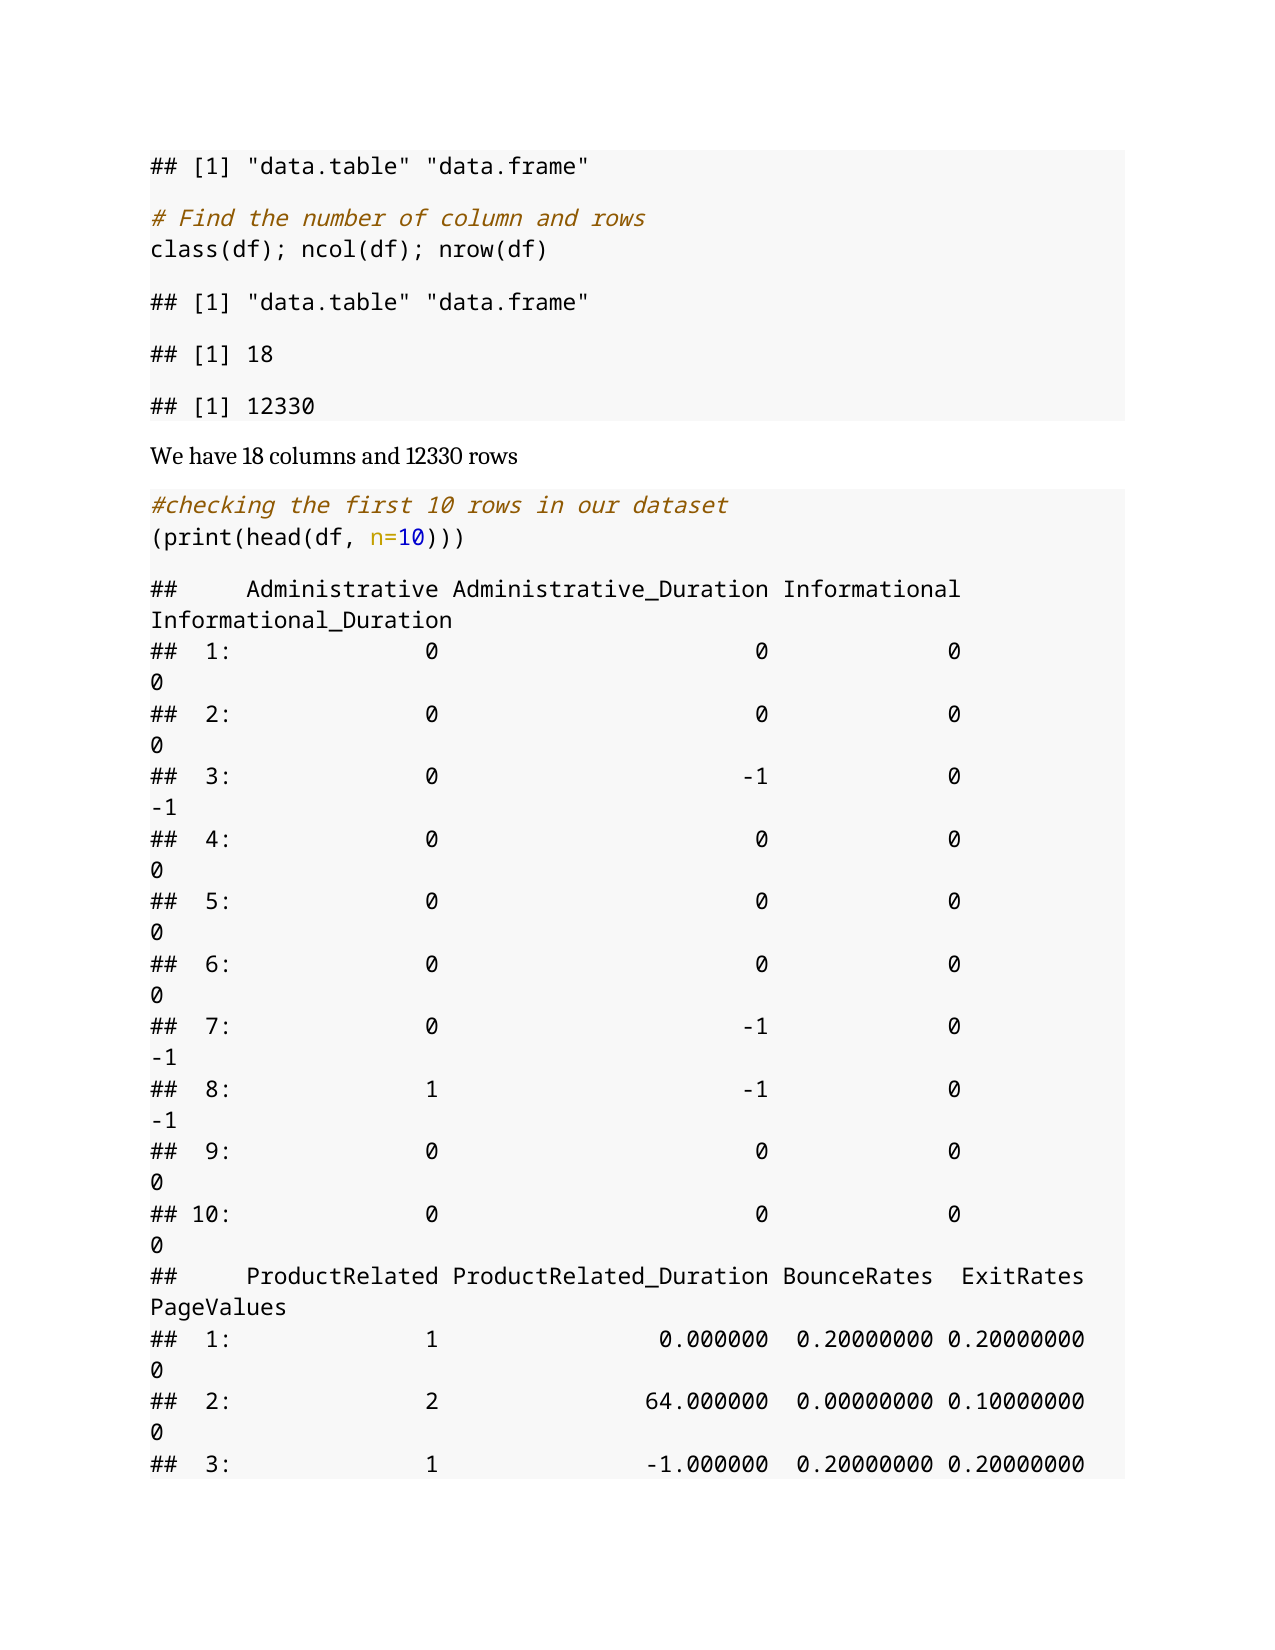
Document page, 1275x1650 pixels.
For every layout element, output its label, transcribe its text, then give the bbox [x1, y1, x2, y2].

text ## [1] 18 [150, 337, 1125, 369]
text # Find the number of column and rows class(df); ncol(df); nrow(df) [549, 202, 1125, 264]
text ## [1] "data.table" "data.frame" [150, 150, 1125, 181]
text ## [1] "data.table" "data.frame" [150, 285, 1125, 317]
text #checking the first 10 rows in our dataset (print(head(df, n=10))) [466, 489, 1125, 552]
text We have 18 columns and 12330 rows [150, 442, 1125, 470]
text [150, 572, 1125, 1479]
text ## [1] 12330 [150, 389, 1125, 421]
